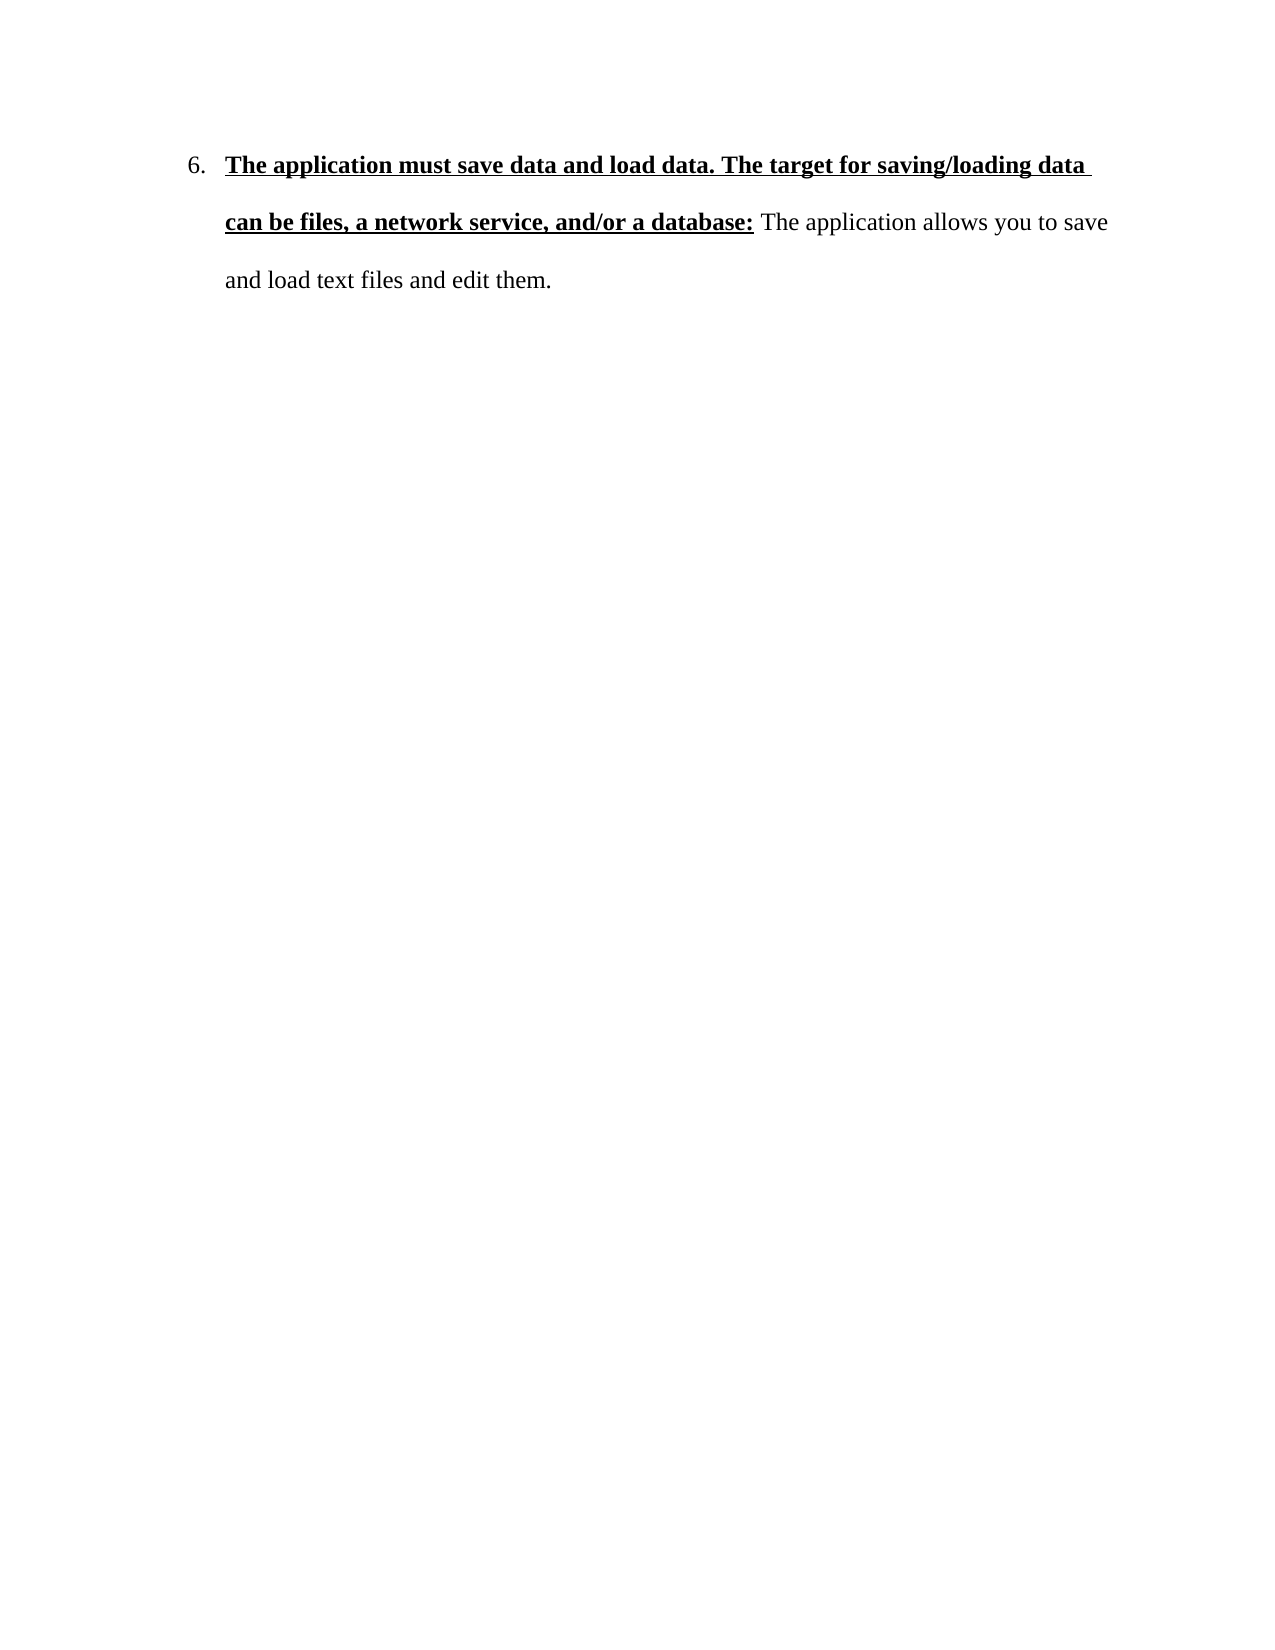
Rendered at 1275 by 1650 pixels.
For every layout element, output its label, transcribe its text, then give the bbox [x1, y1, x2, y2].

list The application must save data and load data. The target for saving/loading data can be files, a network service, and/or a database: The application allows you to save and load text files and edit them. [187, 150, 1125, 294]
